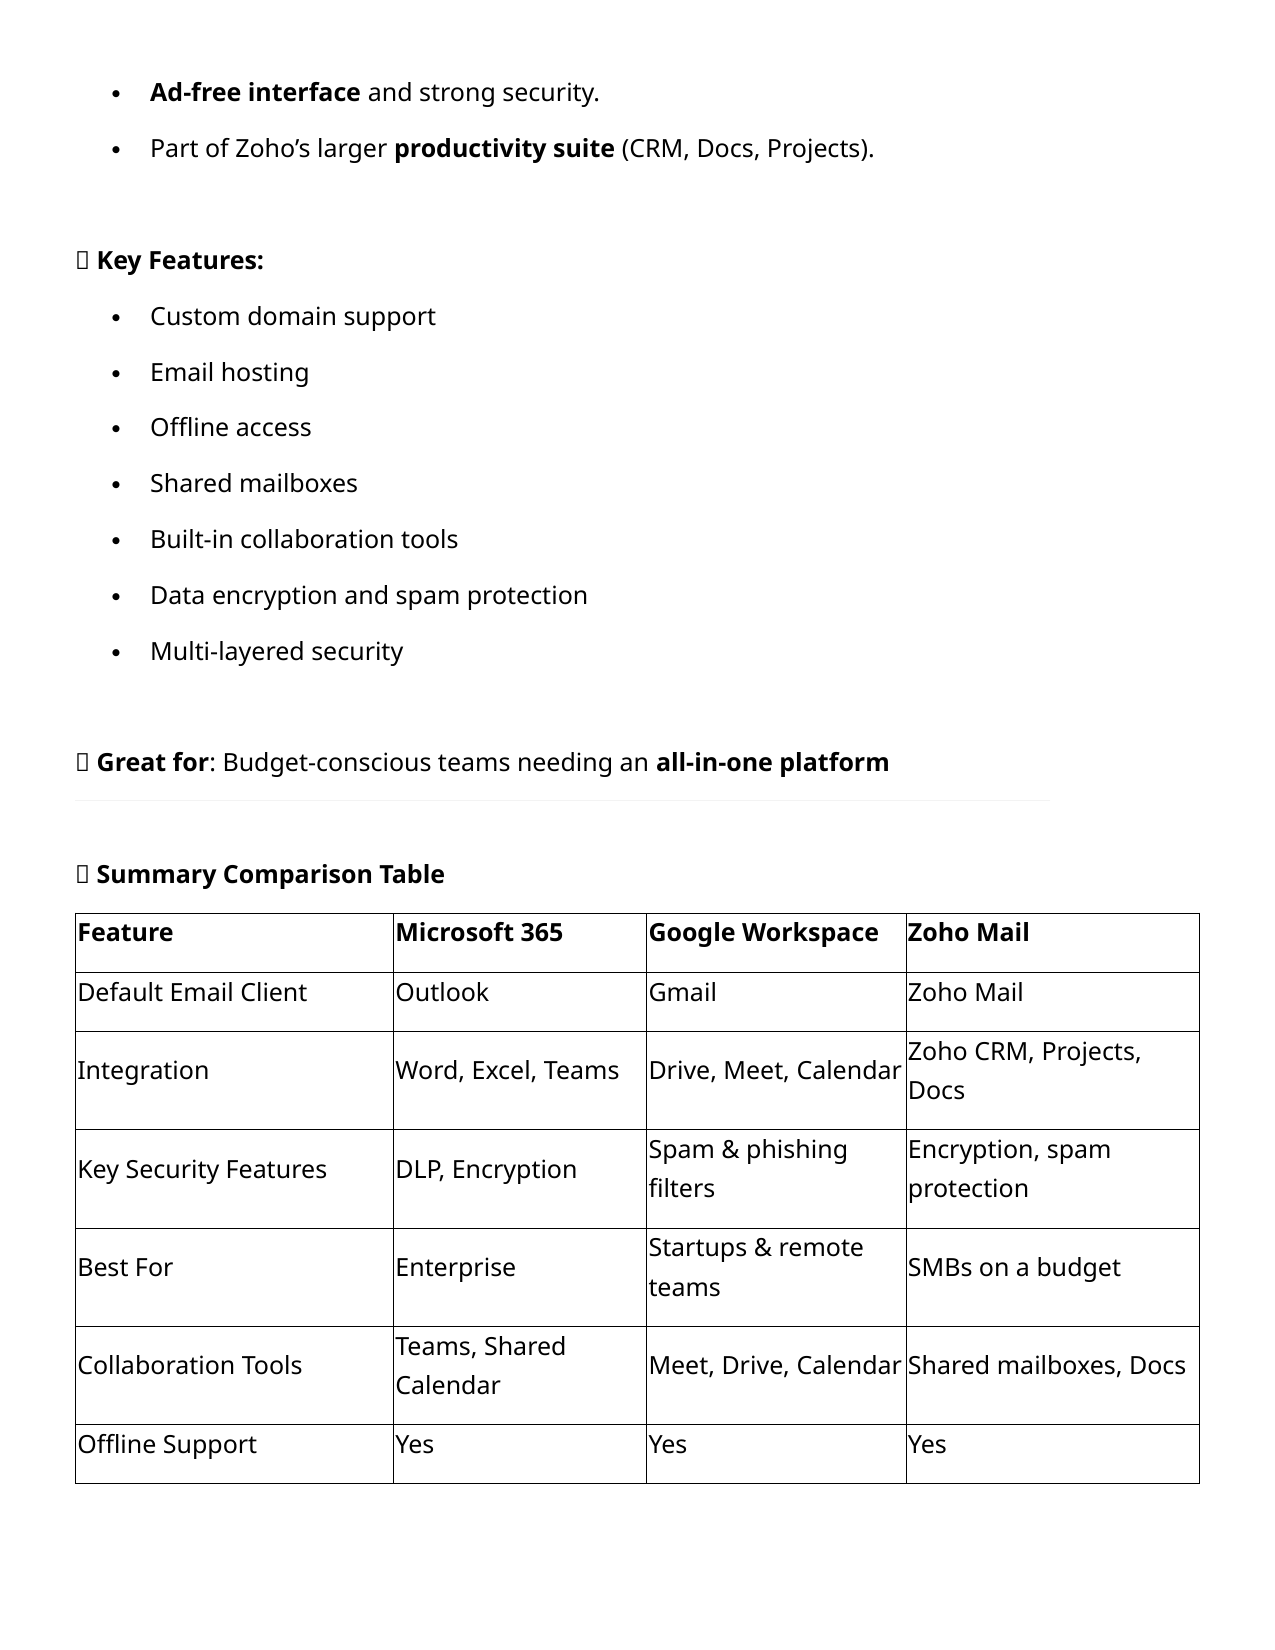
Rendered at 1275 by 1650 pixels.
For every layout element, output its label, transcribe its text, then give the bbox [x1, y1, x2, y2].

table_cell Zoho Mail [907, 973, 1199, 1031]
table_cell Zoho CRM, Projects, Docs [907, 1032, 1199, 1129]
table_header Feature [76, 914, 393, 972]
table_cell Key Security Features [76, 1130, 393, 1227]
table_cell Default Email Client [76, 973, 393, 1031]
table_cell Enterprise [394, 1229, 646, 1326]
table_cell Word, Excel, Teams [394, 1032, 646, 1129]
table_cell Drive, Meet, Calendar [647, 1032, 906, 1129]
table_cell Spam & phishing filters [647, 1130, 906, 1227]
list Offline access [112, 410, 1200, 444]
list Part of Zoho’s larger productivity suite (CRM, Docs, Projects). [112, 131, 1200, 165]
table_cell Yes [394, 1425, 646, 1483]
list Built-in collaboration tools [112, 522, 1200, 556]
table_cell Teams, Shared Calendar [394, 1327, 646, 1424]
table_cell Integration [76, 1032, 393, 1129]
table_cell Shared mailboxes, Docs [907, 1327, 1199, 1424]
table_cell DLP, Encryption [394, 1130, 646, 1227]
list Custom domain support [112, 298, 1200, 332]
table_cell SMBs on a budget [907, 1229, 1199, 1326]
text ✅ Great for: Budget-conscious teams needing an all-in-one platform [75, 745, 1200, 779]
list Email hosting [112, 354, 1200, 388]
text ✨ Key Features: [75, 242, 1200, 277]
table_cell Yes [907, 1425, 1199, 1483]
table_header Zoho Mail [907, 914, 1199, 972]
table_header Google Workspace [647, 914, 906, 972]
table_cell Meet, Drive, Calendar [647, 1327, 906, 1424]
list Data encryption and spam protection [112, 577, 1200, 612]
list Shared mailboxes [112, 466, 1200, 500]
table_cell Startups & remote teams [647, 1229, 906, 1326]
table_cell Best For [76, 1229, 393, 1326]
table_cell Encryption, spam protection [907, 1130, 1199, 1227]
table_cell Outlook [394, 973, 646, 1031]
table_cell Yes [647, 1425, 906, 1483]
table_cell Offline Support [76, 1425, 393, 1483]
table_cell Gmail [647, 973, 906, 1031]
text 🔄 Summary Comparison Table [75, 857, 1200, 891]
table_cell Collaboration Tools [76, 1327, 393, 1424]
list Ad-free interface and strong security. [112, 75, 1200, 109]
table_header Microsoft 365 [394, 914, 646, 972]
list Multi-layered security [112, 633, 1200, 667]
